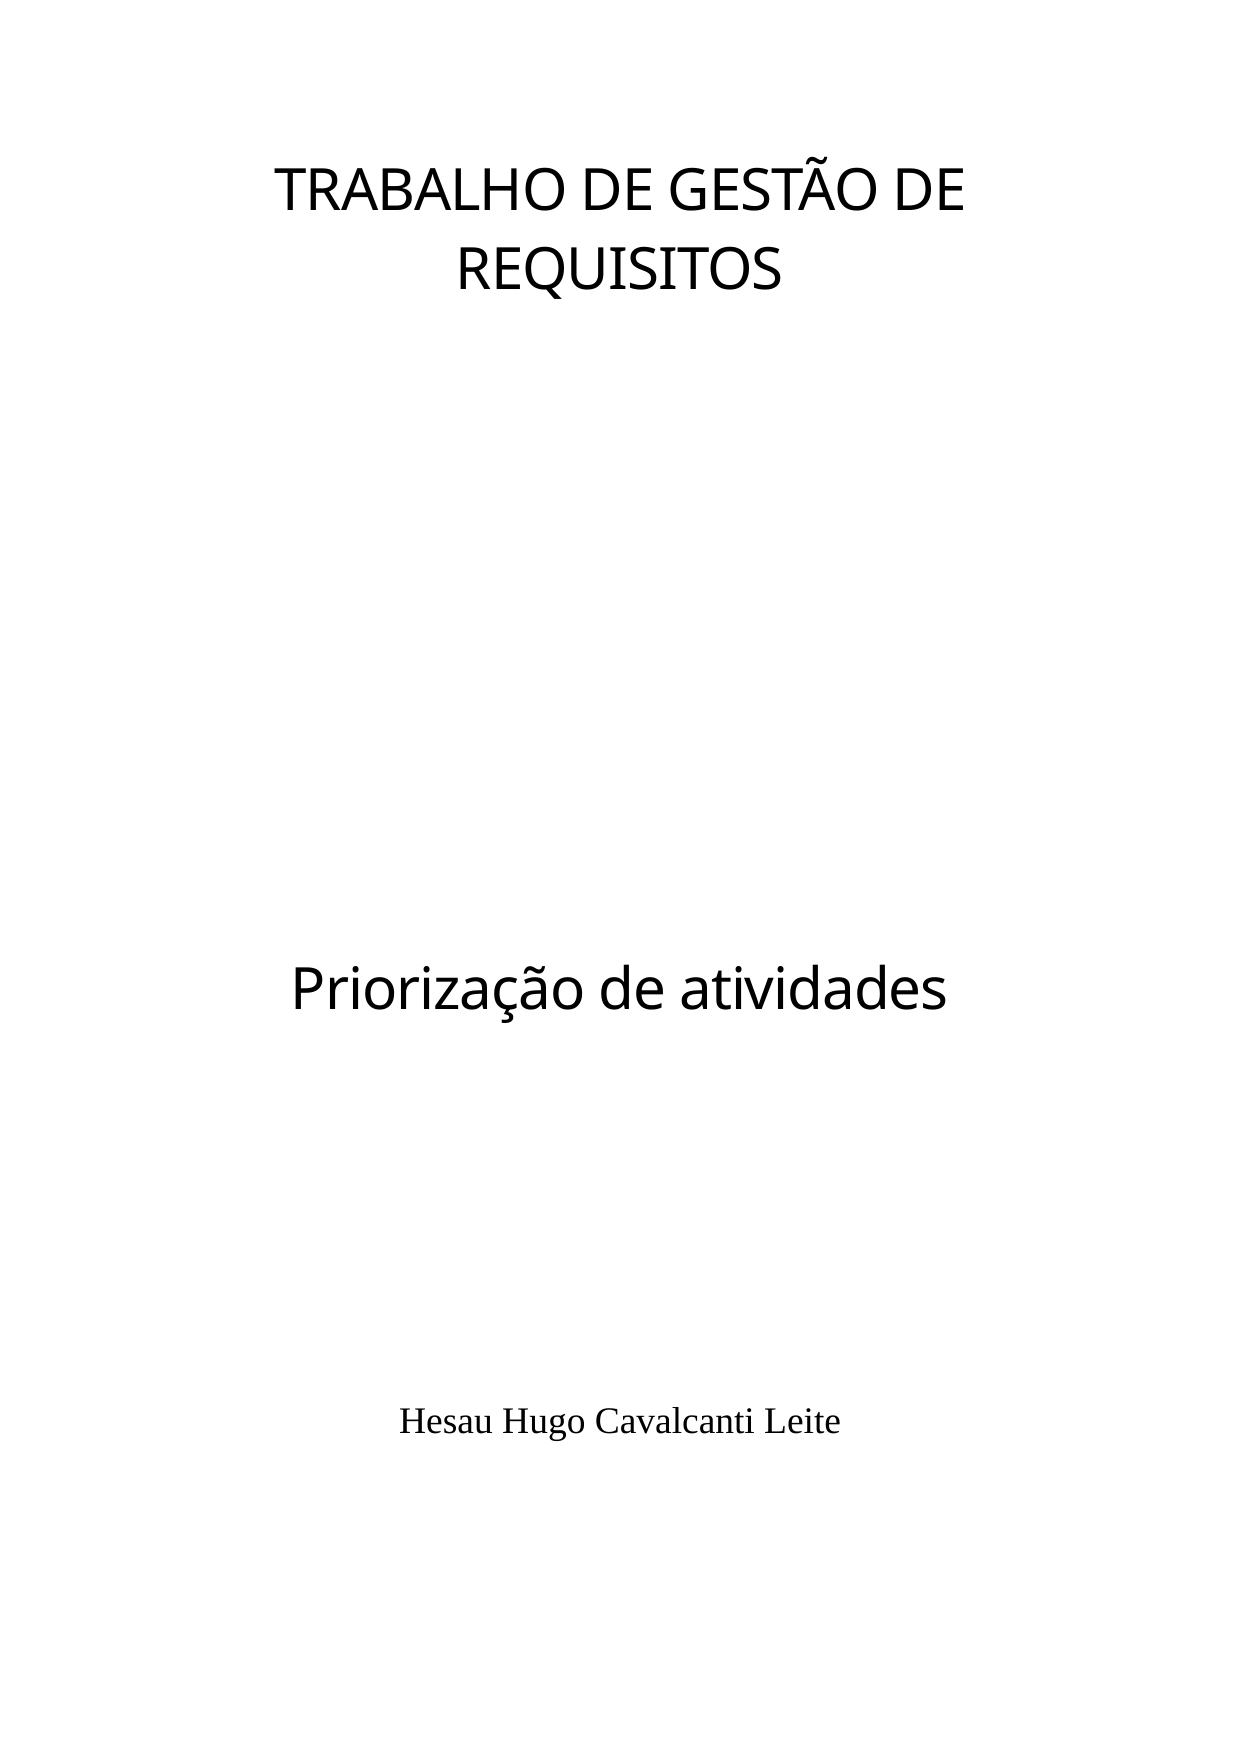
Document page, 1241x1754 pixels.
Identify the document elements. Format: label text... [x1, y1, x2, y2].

text Hesau Hugo Cavalcanti Leite [177, 1398, 1063, 1442]
title TRABALHO DE GESTÃO DE REQUISITOS [177, 148, 1063, 307]
title Priorização de atividades [177, 947, 1063, 1027]
